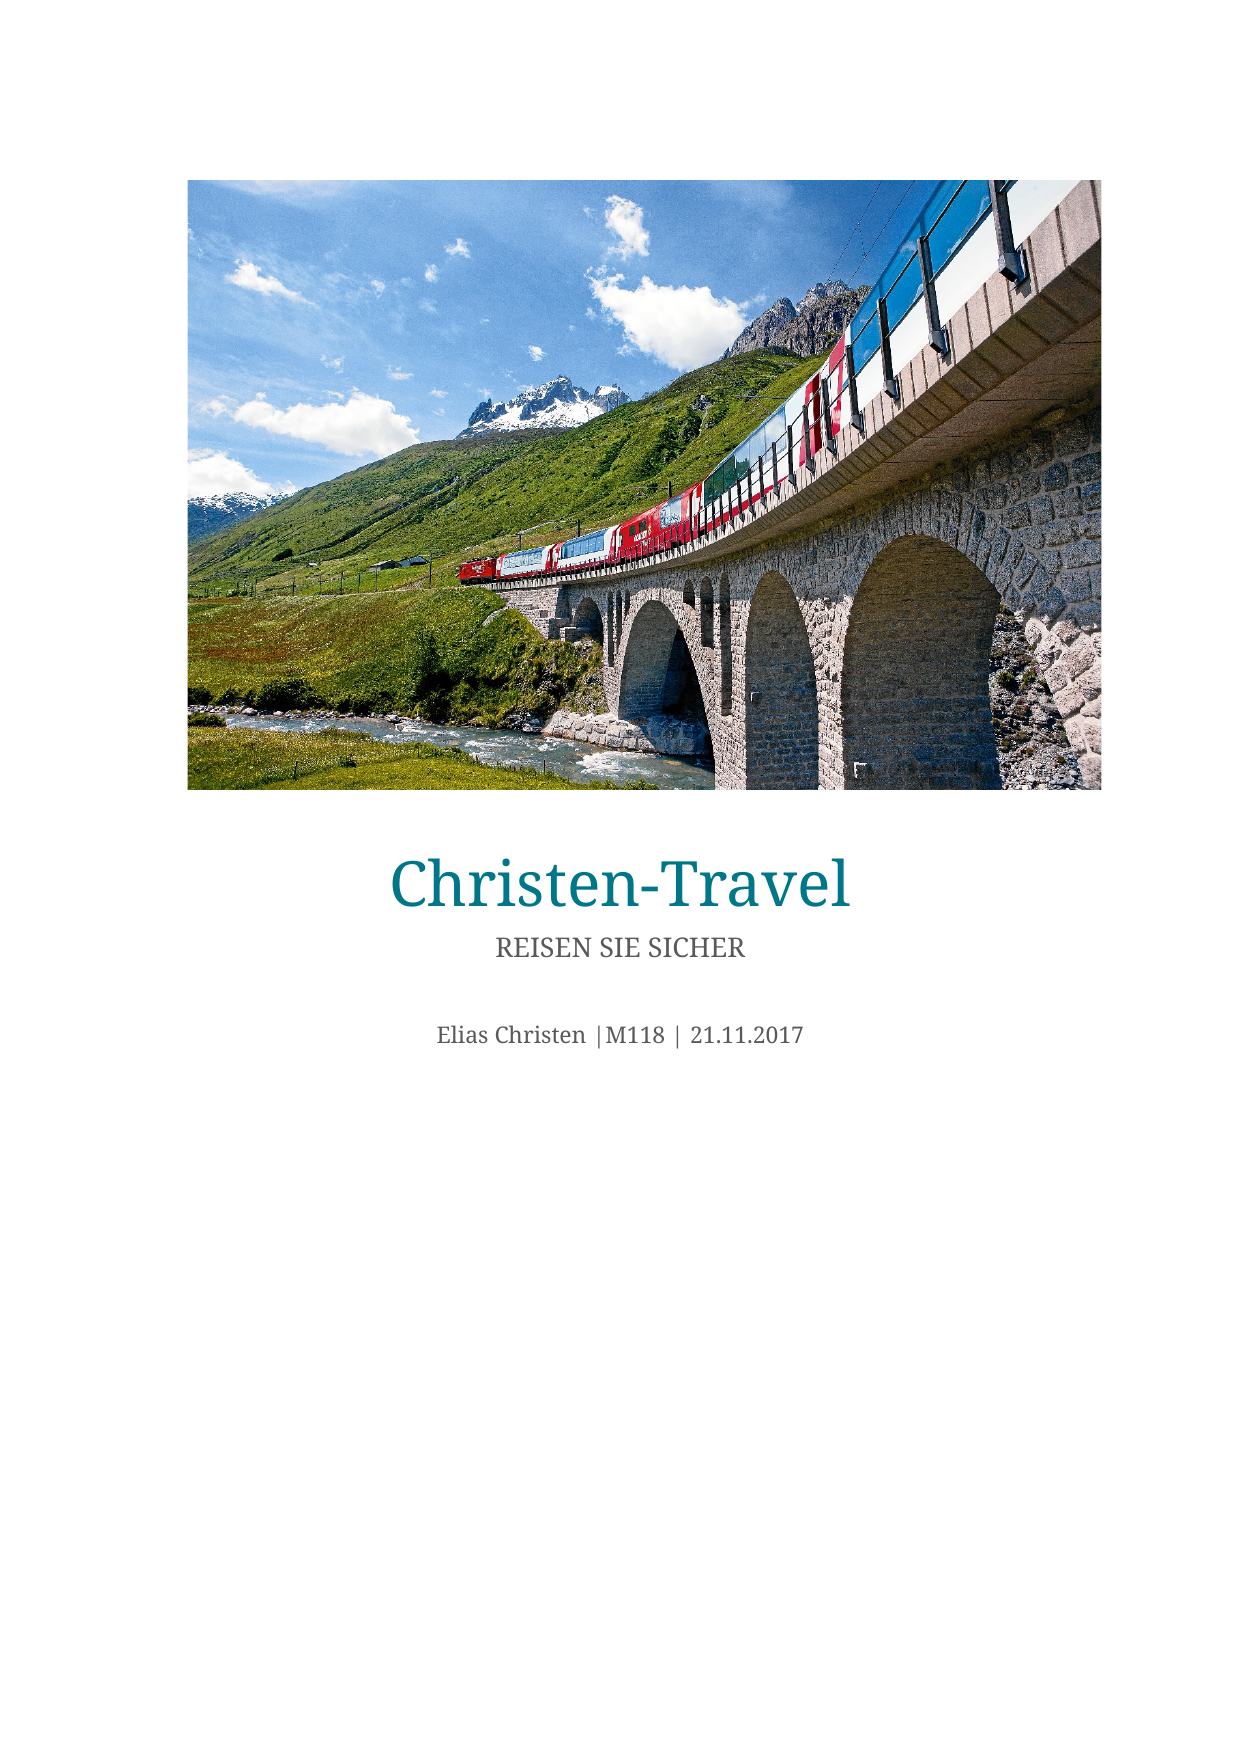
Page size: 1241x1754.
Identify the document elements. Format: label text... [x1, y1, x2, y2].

title Christen-Travel [187, 839, 1053, 924]
picture [187, 180, 1102, 790]
text Elias Christen |M118 | 21.11.2017 [187, 1019, 1053, 1050]
subtitle Reisen sie sicher [187, 929, 1053, 966]
